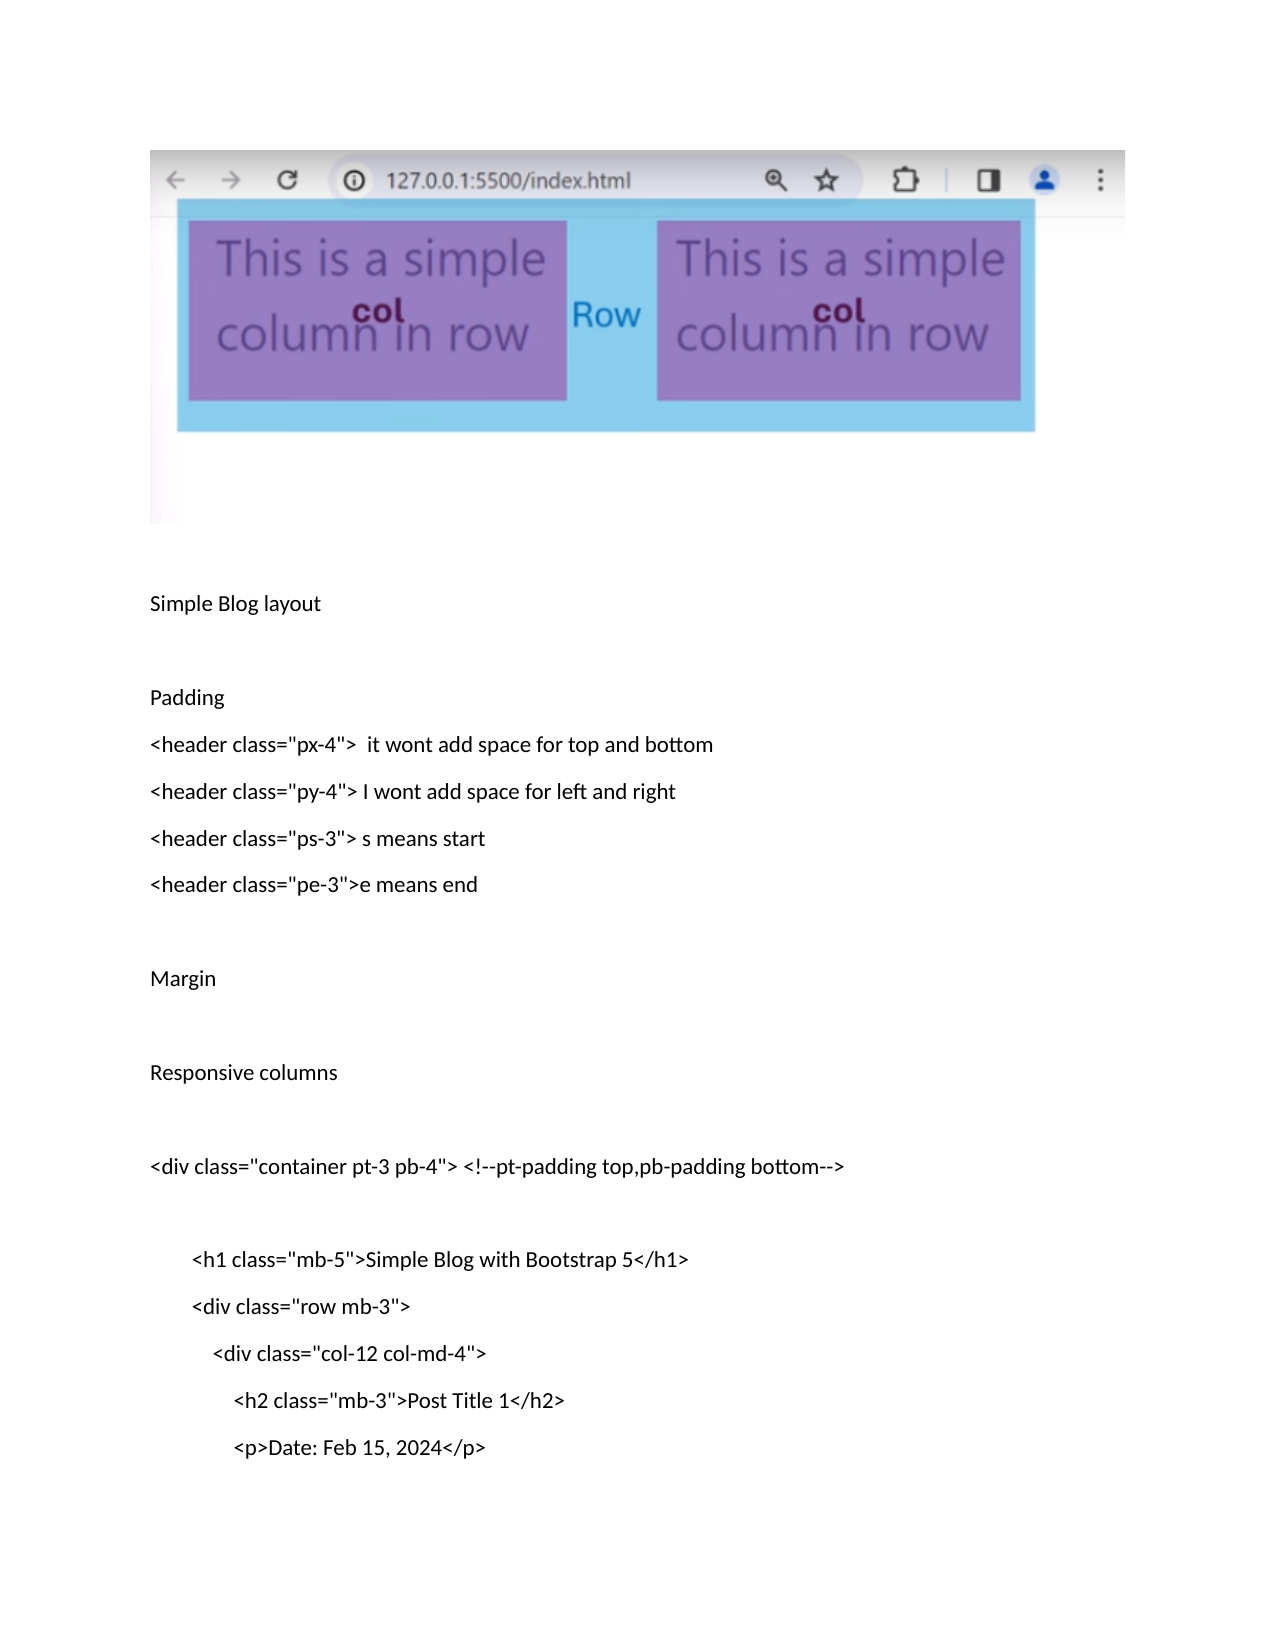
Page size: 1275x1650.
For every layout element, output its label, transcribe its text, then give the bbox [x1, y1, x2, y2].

text <header class="py-4"> I wont add space for left and right [150, 777, 1125, 805]
text <p>Date: Feb 15, 2024</p> [150, 1433, 1125, 1461]
text Padding [150, 683, 1125, 711]
text <div class="row mb-3"> [150, 1292, 1125, 1321]
picture [150, 150, 1125, 524]
text <div class="col-12 col-md-4"> [150, 1339, 1125, 1367]
text Responsive columns [150, 1058, 1125, 1086]
text Margin [150, 964, 1125, 992]
text <h1 class="mb-5">Simple Blog with Bootstrap 5</h1> [150, 1246, 1125, 1274]
text <div class="container pt-3 pb-4"> <!--pt-padding top,pb-padding bottom--> [150, 1152, 1125, 1180]
text <header class="px-4"> it wont add space for top and bottom [150, 730, 1125, 758]
text Simple Blog layout [150, 589, 1125, 617]
text <h2 class="mb-3">Post Title 1</h2> [150, 1386, 1125, 1414]
text <header class="ps-3"> s means start [150, 824, 1125, 852]
text <header class="pe-3">e means end [150, 871, 1125, 899]
